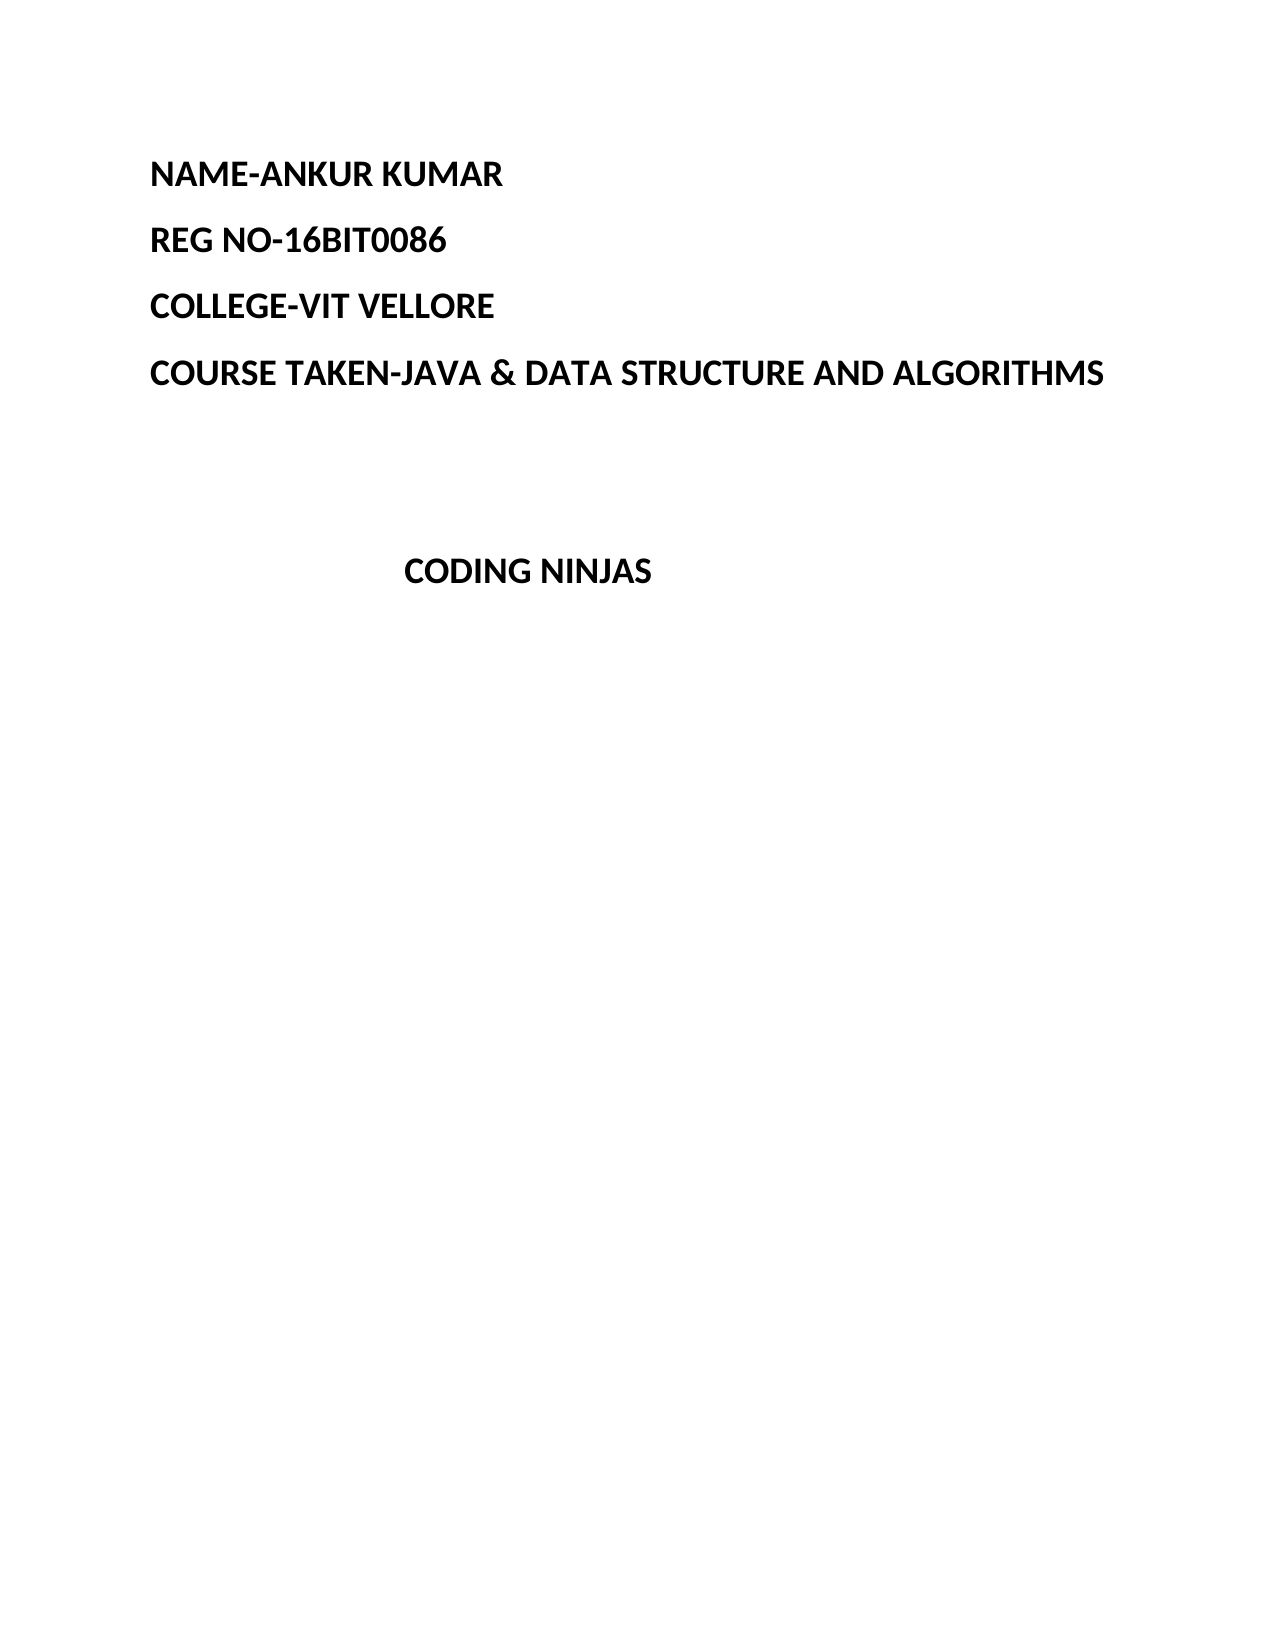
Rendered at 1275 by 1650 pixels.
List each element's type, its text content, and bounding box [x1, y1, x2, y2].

text CODING NINJAS [150, 547, 1125, 593]
text REG NO-16BIT0086 [150, 216, 1125, 262]
text NAME-ANKUR KUMAR [150, 150, 1125, 196]
text COURSE TAKEN-JAVA & DATA STRUCTURE AND ALGORITHMS [150, 348, 1125, 394]
text COLLEGE-VIT VELLORE [150, 282, 1125, 328]
